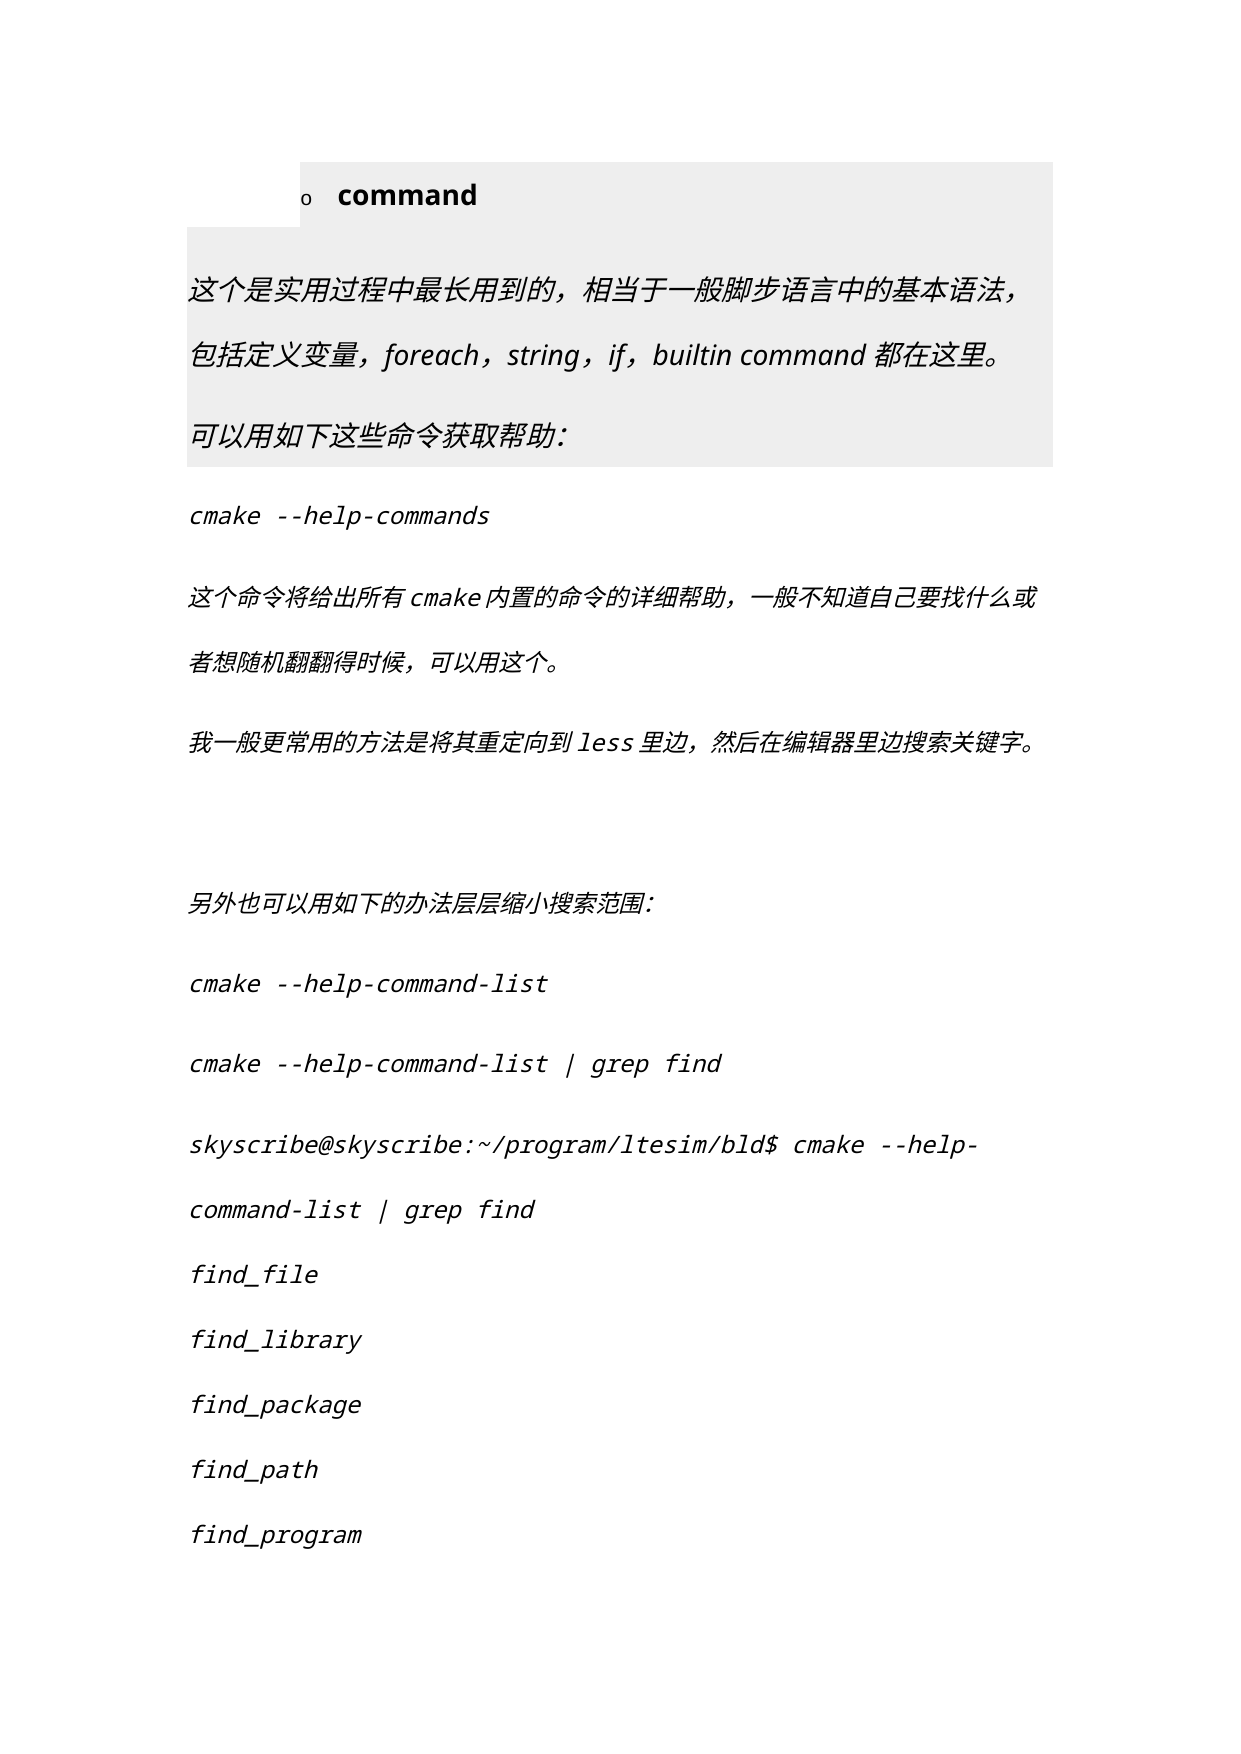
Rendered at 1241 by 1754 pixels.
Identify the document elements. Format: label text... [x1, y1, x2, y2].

text cmake --help-command-list [187, 951, 1053, 1016]
text 我一般更常用的方法是将其重定向到less里边，然后在编辑器里边搜索关键字。 [187, 709, 1053, 774]
text skyscribe@skyscribe:~/program/ltesim/bld$ cmake --help-command-list | grep find find_file find_library find_package find_path find_program [187, 1112, 1053, 1567]
text 可以用如下这些命令获取帮助： [187, 402, 1053, 467]
text 另外也可以用如下的办法层层缩小搜索范围： [187, 870, 1053, 935]
list command [300, 162, 1053, 227]
text cmake --help-command-list | grep find [187, 1031, 1053, 1096]
text 这个命令将给出所有cmake内置的命令的详细帮助，一般不知道自己要找什么或者想随机翻翻得时候，可以用这个。 [187, 563, 1053, 693]
text 这个是实用过程中最长用到的，相当于一般脚步语言中的基本语法，包括定义变量，foreach，string，if，builtin command都在这里。 [187, 256, 1053, 386]
text cmake --help-commands [187, 482, 1053, 547]
